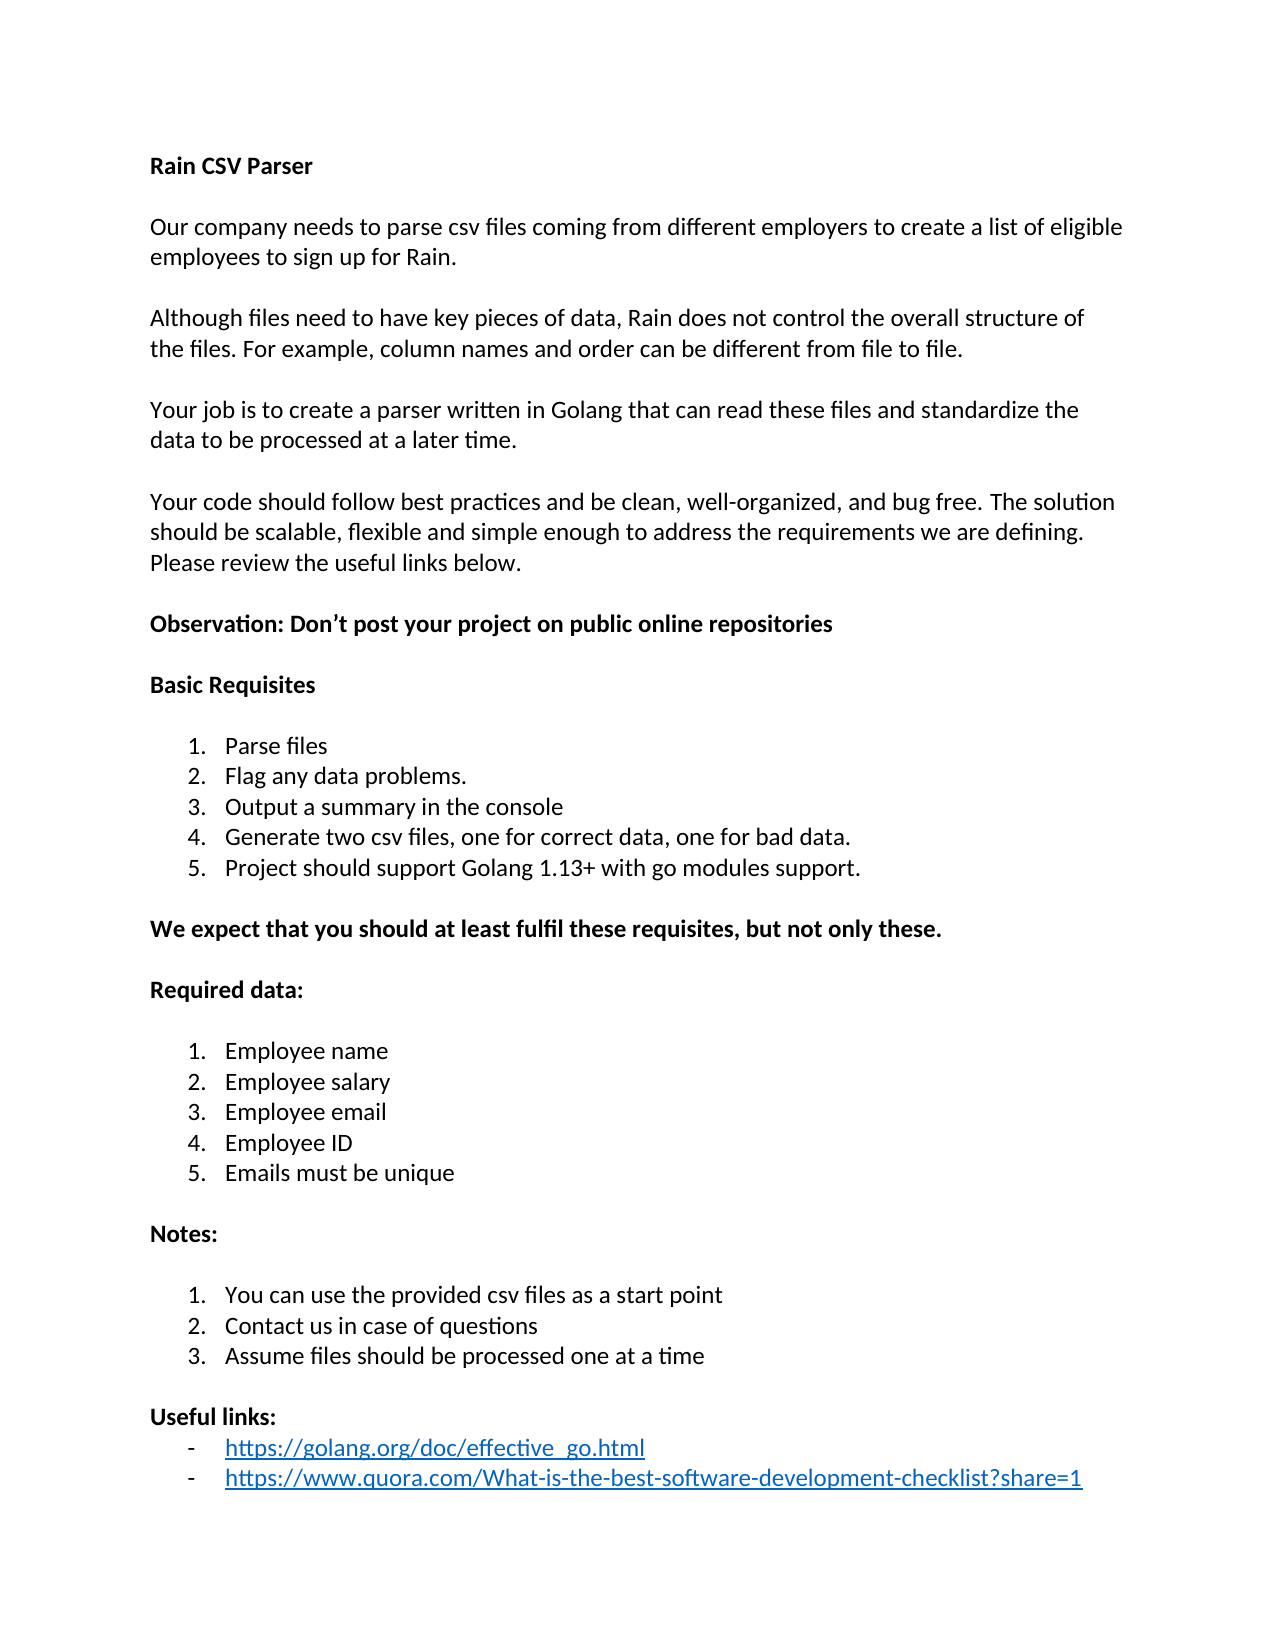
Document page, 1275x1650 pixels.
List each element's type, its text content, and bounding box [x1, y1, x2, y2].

text Your job is to create a parser written in Golang that can read these files and standardize the data to be processed at a later time. [150, 394, 1125, 455]
text Observation: Don’t post your project on public online repositories [150, 608, 1125, 638]
list Emails must be unique [187, 1157, 1125, 1188]
text Useful links: [150, 1401, 1125, 1432]
text Your code should follow best practices and be clean, well-organized, and bug free. The solution should be scalable, flexible and simple enough to address the requirements we are defining. Please review the useful links below. [150, 486, 1125, 577]
list Generate two csv files, one for correct data, one for bad data. [187, 821, 1125, 852]
list Assume files should be processed one at a time [187, 1340, 1125, 1371]
list Employee name [187, 1035, 1125, 1066]
list Output a summary in the console [187, 791, 1125, 821]
list Flag any data problems. [187, 760, 1125, 791]
text Basic Requisites [150, 669, 1125, 699]
list Employee ID [187, 1127, 1125, 1157]
list https://golang.org/doc/effective_go.html [187, 1432, 1125, 1462]
list https://www.quora.com/What-is-the-best-software-development-checklist?share=1 [187, 1462, 1125, 1493]
text We expect that you should at least fulfil these requisites, but not only these. [150, 913, 1125, 943]
list Project should support Golang 1.13+ with go modules support. [187, 852, 1125, 882]
text Rain CSV Parser [150, 150, 1125, 181]
list You can use the provided csv files as a start point [187, 1279, 1125, 1310]
list Employee salary [187, 1066, 1125, 1096]
text Notes: [150, 1218, 1125, 1249]
text Our company needs to parse csv files coming from different employers to create a list of eligible employees to sign up for Rain. [150, 211, 1125, 272]
list Parse files [187, 730, 1125, 760]
text Although files need to have key pieces of data, Rain does not control the overall structure of the files. For example, column names and order can be different from file to file. [150, 303, 1125, 364]
list Employee email [187, 1096, 1125, 1127]
list Contact us in case of questions [187, 1310, 1125, 1340]
text Required data: [150, 974, 1125, 1004]
